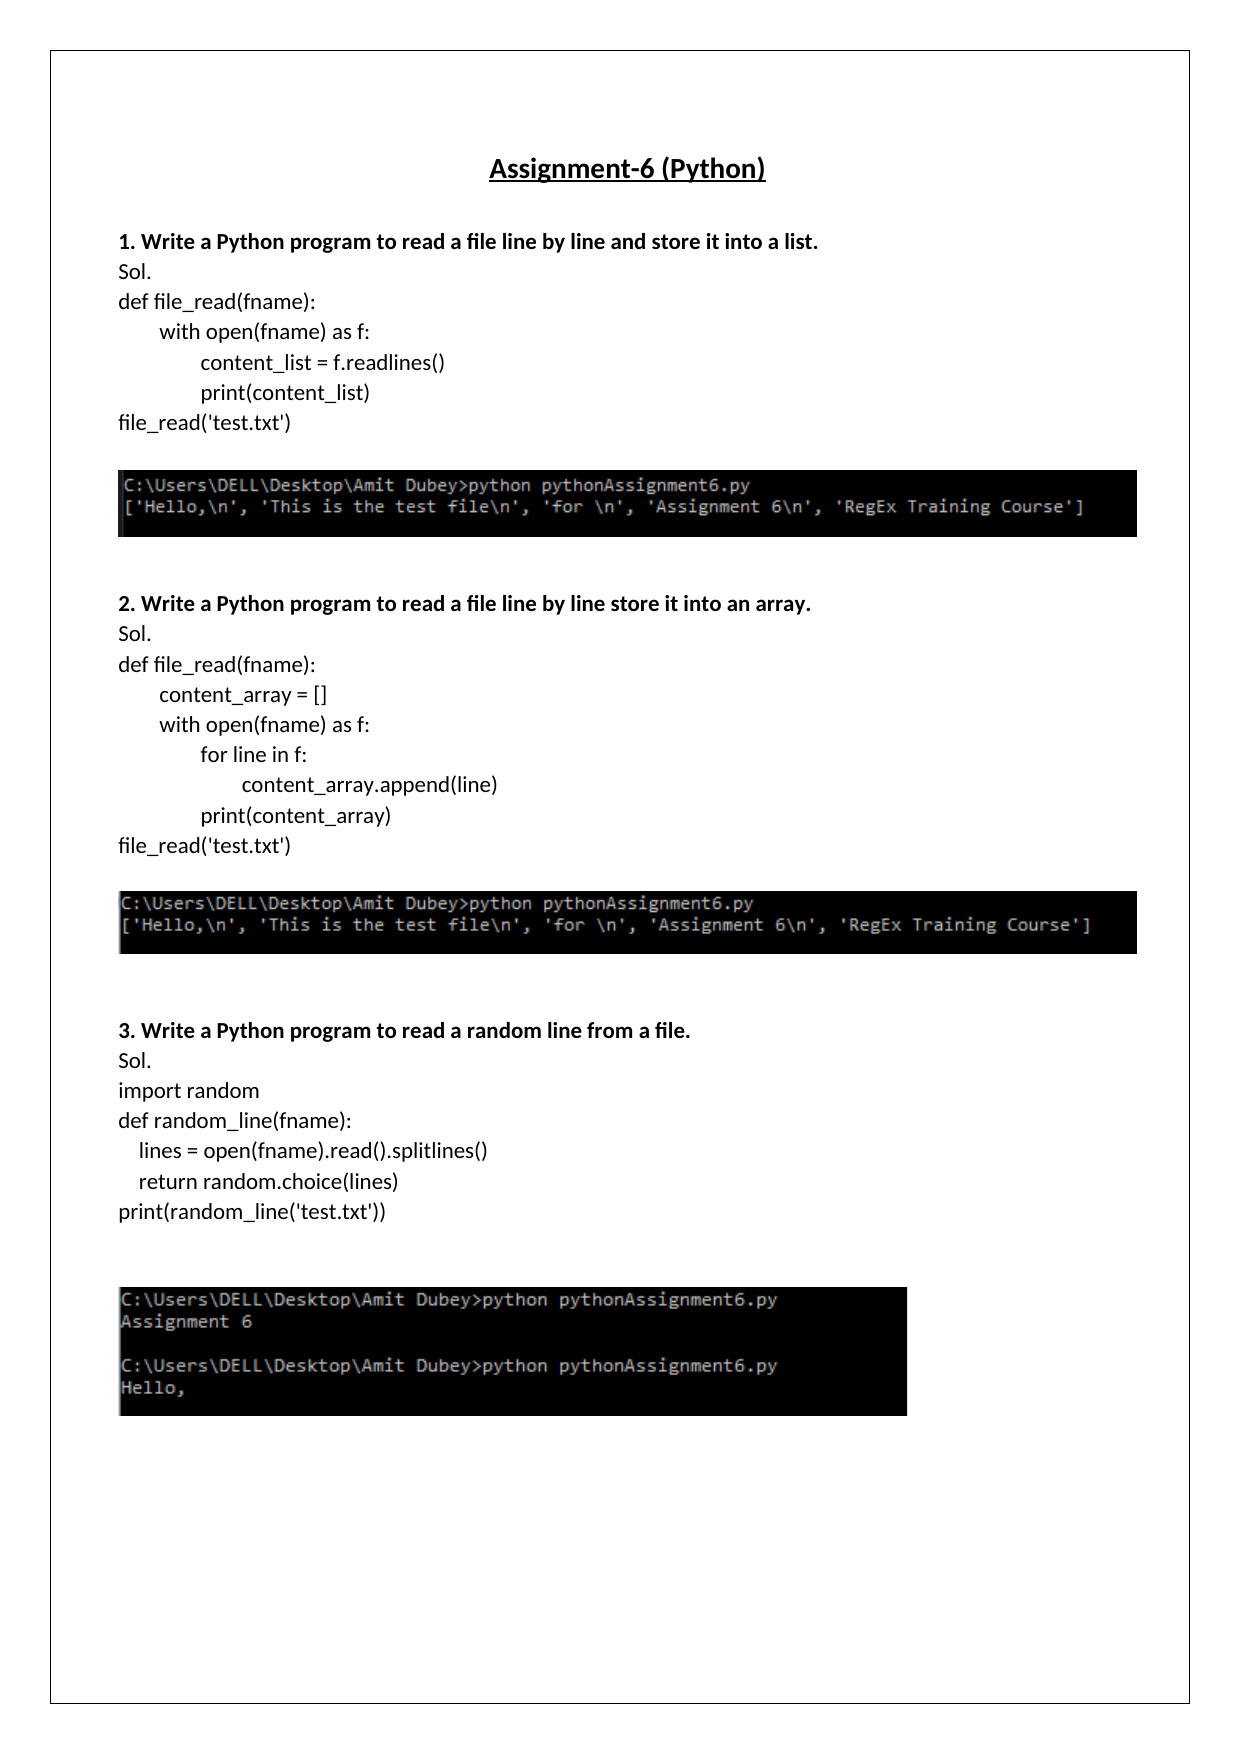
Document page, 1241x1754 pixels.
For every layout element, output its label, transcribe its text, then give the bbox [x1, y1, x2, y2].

text Sol. [118, 1046, 1137, 1074]
text file_read('test.txt') [118, 831, 1137, 859]
text content_list = f.readlines() [118, 348, 1137, 376]
text content_array = [] [118, 680, 1137, 708]
text 1. Write a Python program to read a file line by line and store it into a list. [118, 227, 1137, 255]
text import random [118, 1076, 1137, 1104]
text print(content_array) [118, 801, 1137, 829]
text content_array.append(line) [118, 771, 1137, 799]
text lines = open(fname).read().splitlines() [118, 1137, 1137, 1165]
text def random_line(fname): [118, 1106, 1137, 1134]
text def file_read(fname): [118, 287, 1137, 315]
text 3. Write a Python program to read a random line from a file. [118, 1016, 1137, 1044]
text Assignment-6 (Python) [118, 150, 1137, 186]
picture [118, 891, 1137, 954]
text print(random_line('test.txt')) [118, 1197, 1137, 1225]
text print(content_list) [118, 378, 1137, 406]
text for line in f: [118, 740, 1137, 768]
text with open(fname) as f: [118, 317, 1137, 346]
text return random.choice(lines) [118, 1167, 1137, 1195]
text file_read('test.txt') [118, 408, 1137, 436]
picture [118, 470, 1137, 537]
text 2. Write a Python program to read a file line by line store it into an array. [118, 589, 1137, 617]
text def file_read(fname): [118, 650, 1137, 678]
picture [118, 1287, 908, 1416]
text Sol. [118, 619, 1137, 648]
text with open(fname) as f: [118, 710, 1137, 738]
text Sol. [118, 257, 1137, 285]
